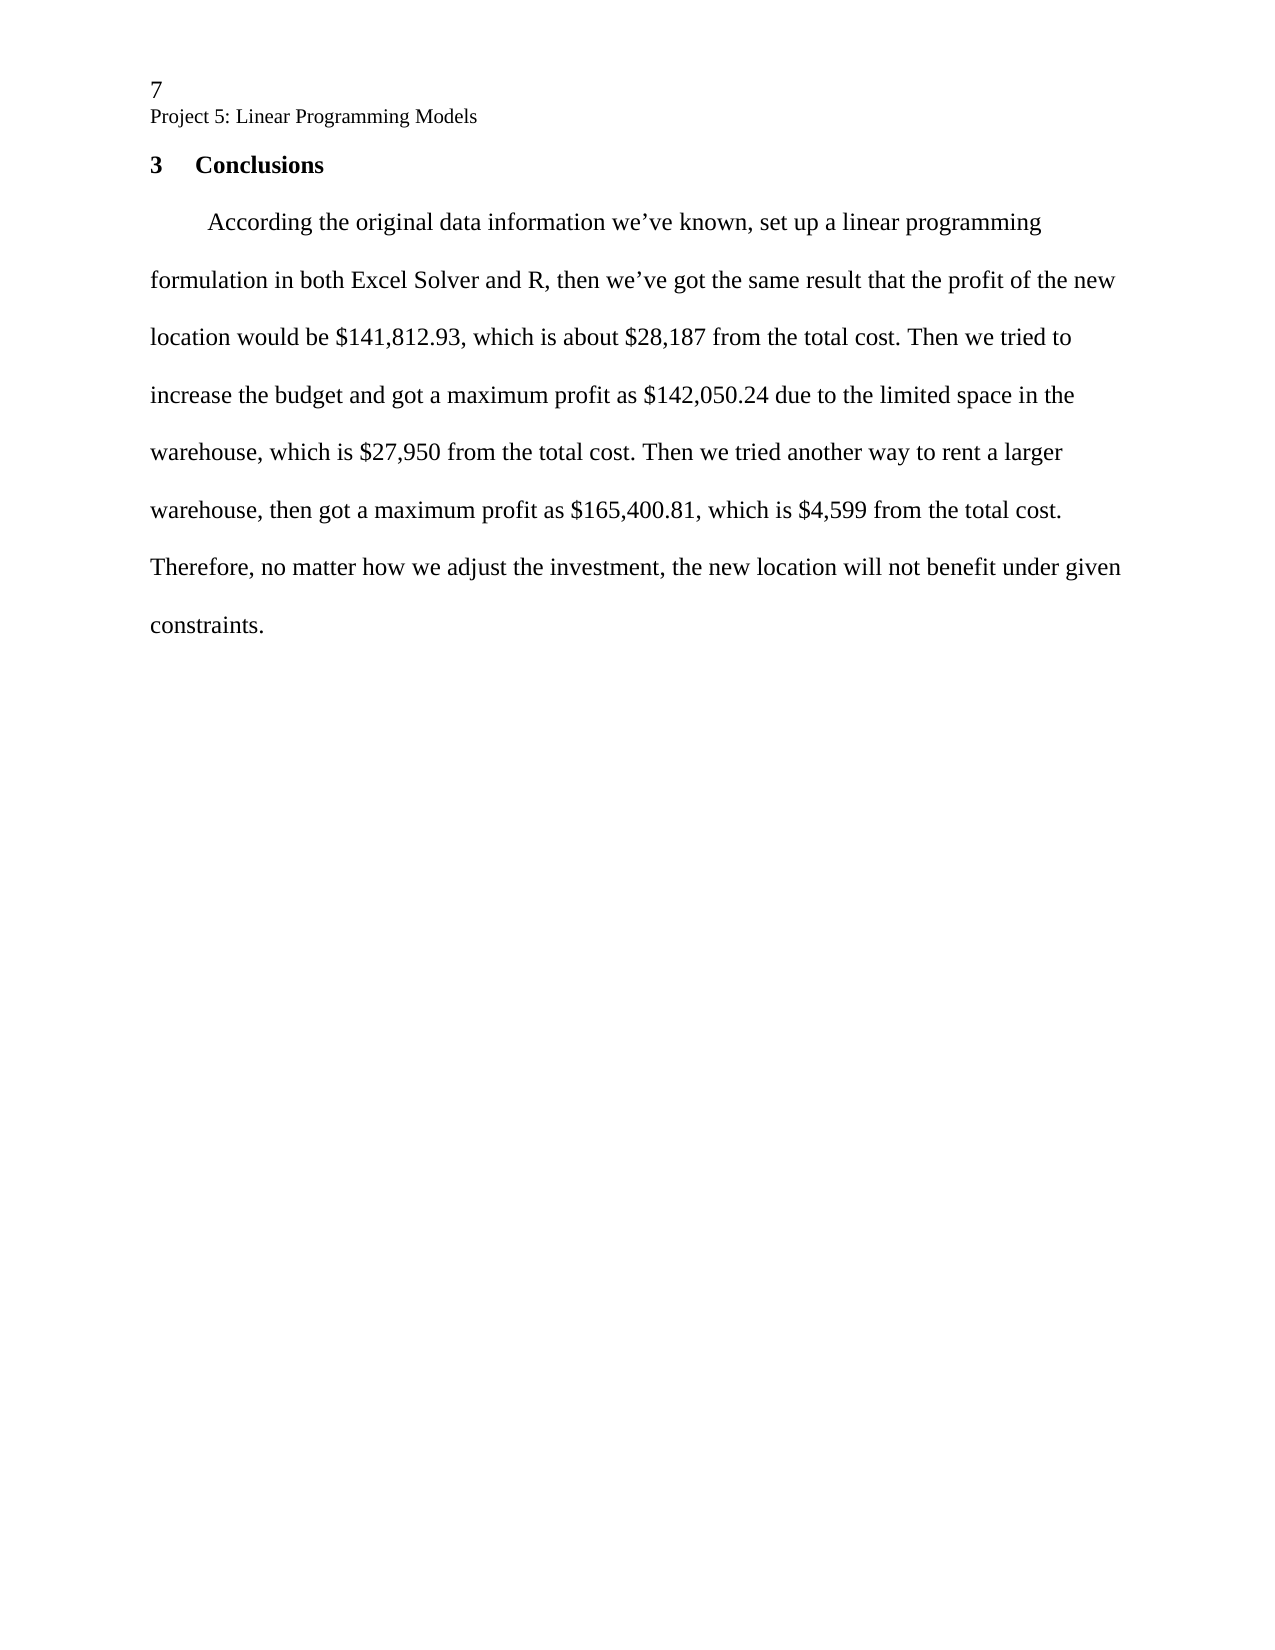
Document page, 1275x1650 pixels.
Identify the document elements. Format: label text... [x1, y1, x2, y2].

text According the original data information we’ve known, set up a linear programming formulation in both Excel Solver and R, then we’ve got the same result that the profit of the new location would be $141,812.93, which is about $28,187 from the total cost. Then we tried to increase the budget and got a maximum profit as $142,050.24 due to the limited space in the warehouse, which is $27,950 from the total cost. Then we tried another way to rent a larger warehouse, then got a maximum profit as $165,400.81, which is $4,599 from the total cost. Therefore, no matter how we adjust the investment, the new location will not benefit under given constraints. [150, 207, 1125, 639]
subtitle Conclusions [150, 150, 1125, 179]
